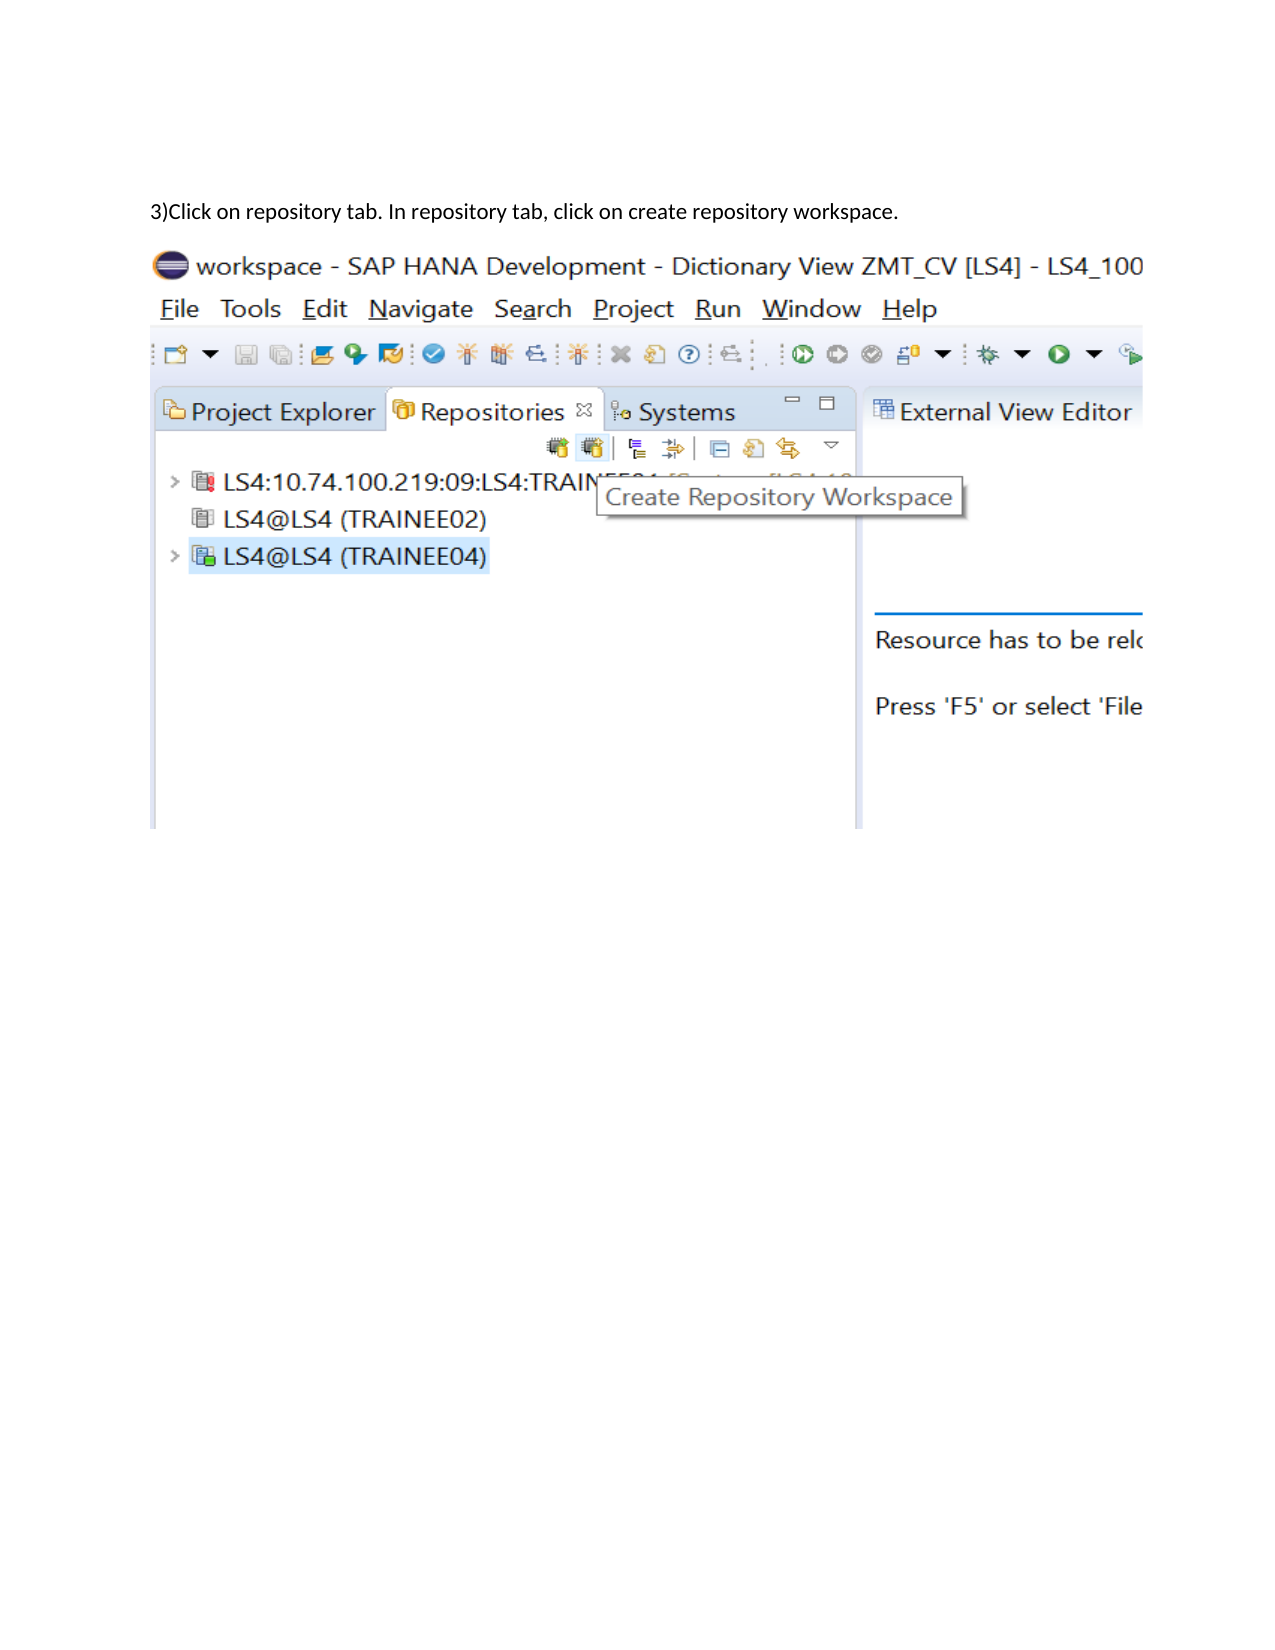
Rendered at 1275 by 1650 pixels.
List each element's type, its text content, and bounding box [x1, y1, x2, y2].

text 3)Click on repository tab. In repository tab, click on create repository workspace. [150, 197, 1125, 225]
picture [150, 243, 1143, 829]
